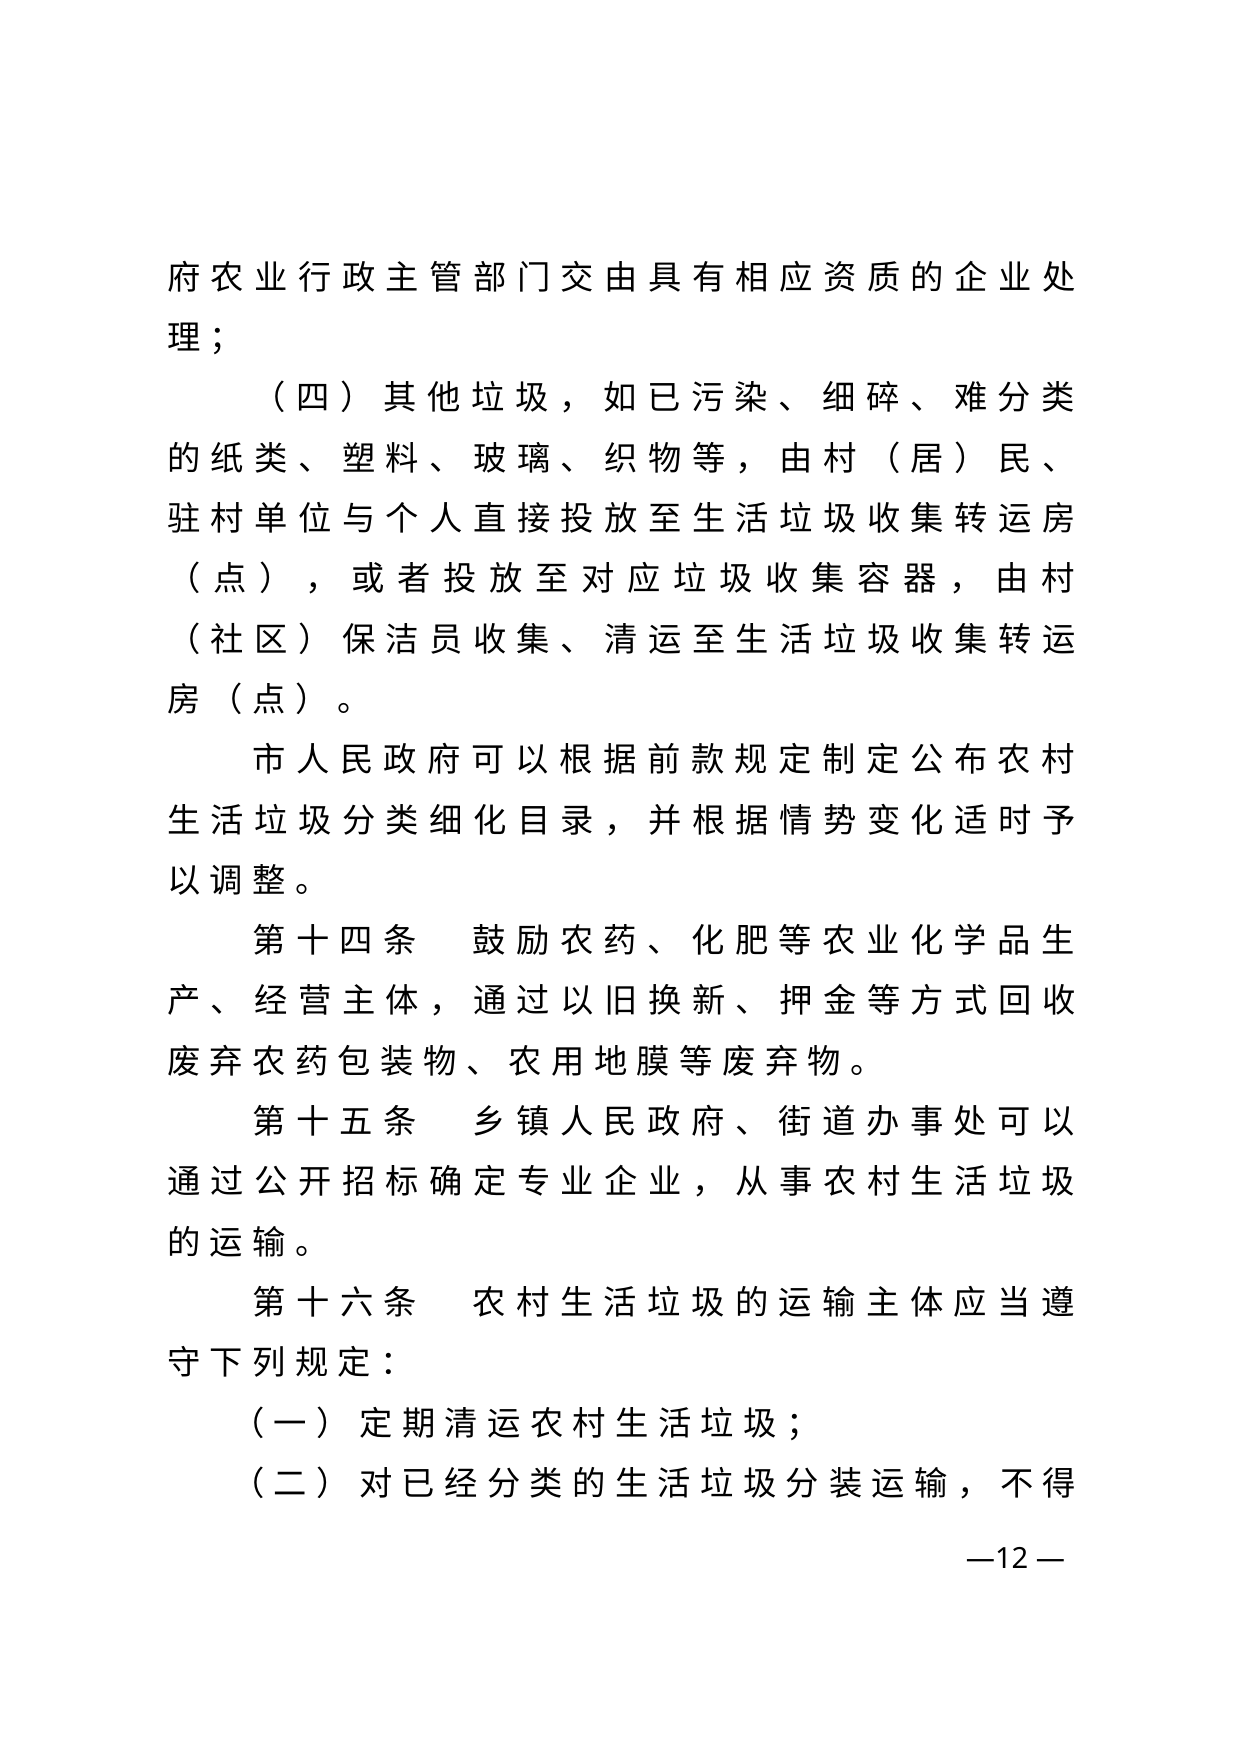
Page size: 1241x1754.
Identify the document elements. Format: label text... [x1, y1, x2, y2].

text 第十五条 乡镇人民政府、街道办事处可以通过公开招标确定专业企业，从事农村生活垃圾的运输。 [167, 1089, 1085, 1270]
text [167, 1451, 1085, 1511]
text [167, 244, 1085, 365]
text 市人民政府可以根据前款规定制定公布农村生活垃圾分类细化目录，并根据情势变化适时予以调整。 [167, 727, 1085, 908]
text 第十四条 鼓励农药、化肥等农业化学品生产、经营主体，通过以旧换新、押金等方式回收废弃农药包装物、农用地膜等废弃物。 [167, 908, 1085, 1089]
text （四）其他垃圾，如已污染、细碎、难分类的纸类、塑料、玻璃、织物等，由村（居）民、驻村单位与个人直接投放至生活垃圾收集转运房（点），或者投放至对应垃圾收集容器，由村（社区）保洁员收集、清运至生活垃圾收集转运房（点）。 [167, 365, 1085, 727]
text （一）定期清运农村生活垃圾； [167, 1390, 1085, 1451]
text 第十六条 农村生活垃圾的运输主体应当遵守下列规定： [167, 1270, 1085, 1390]
